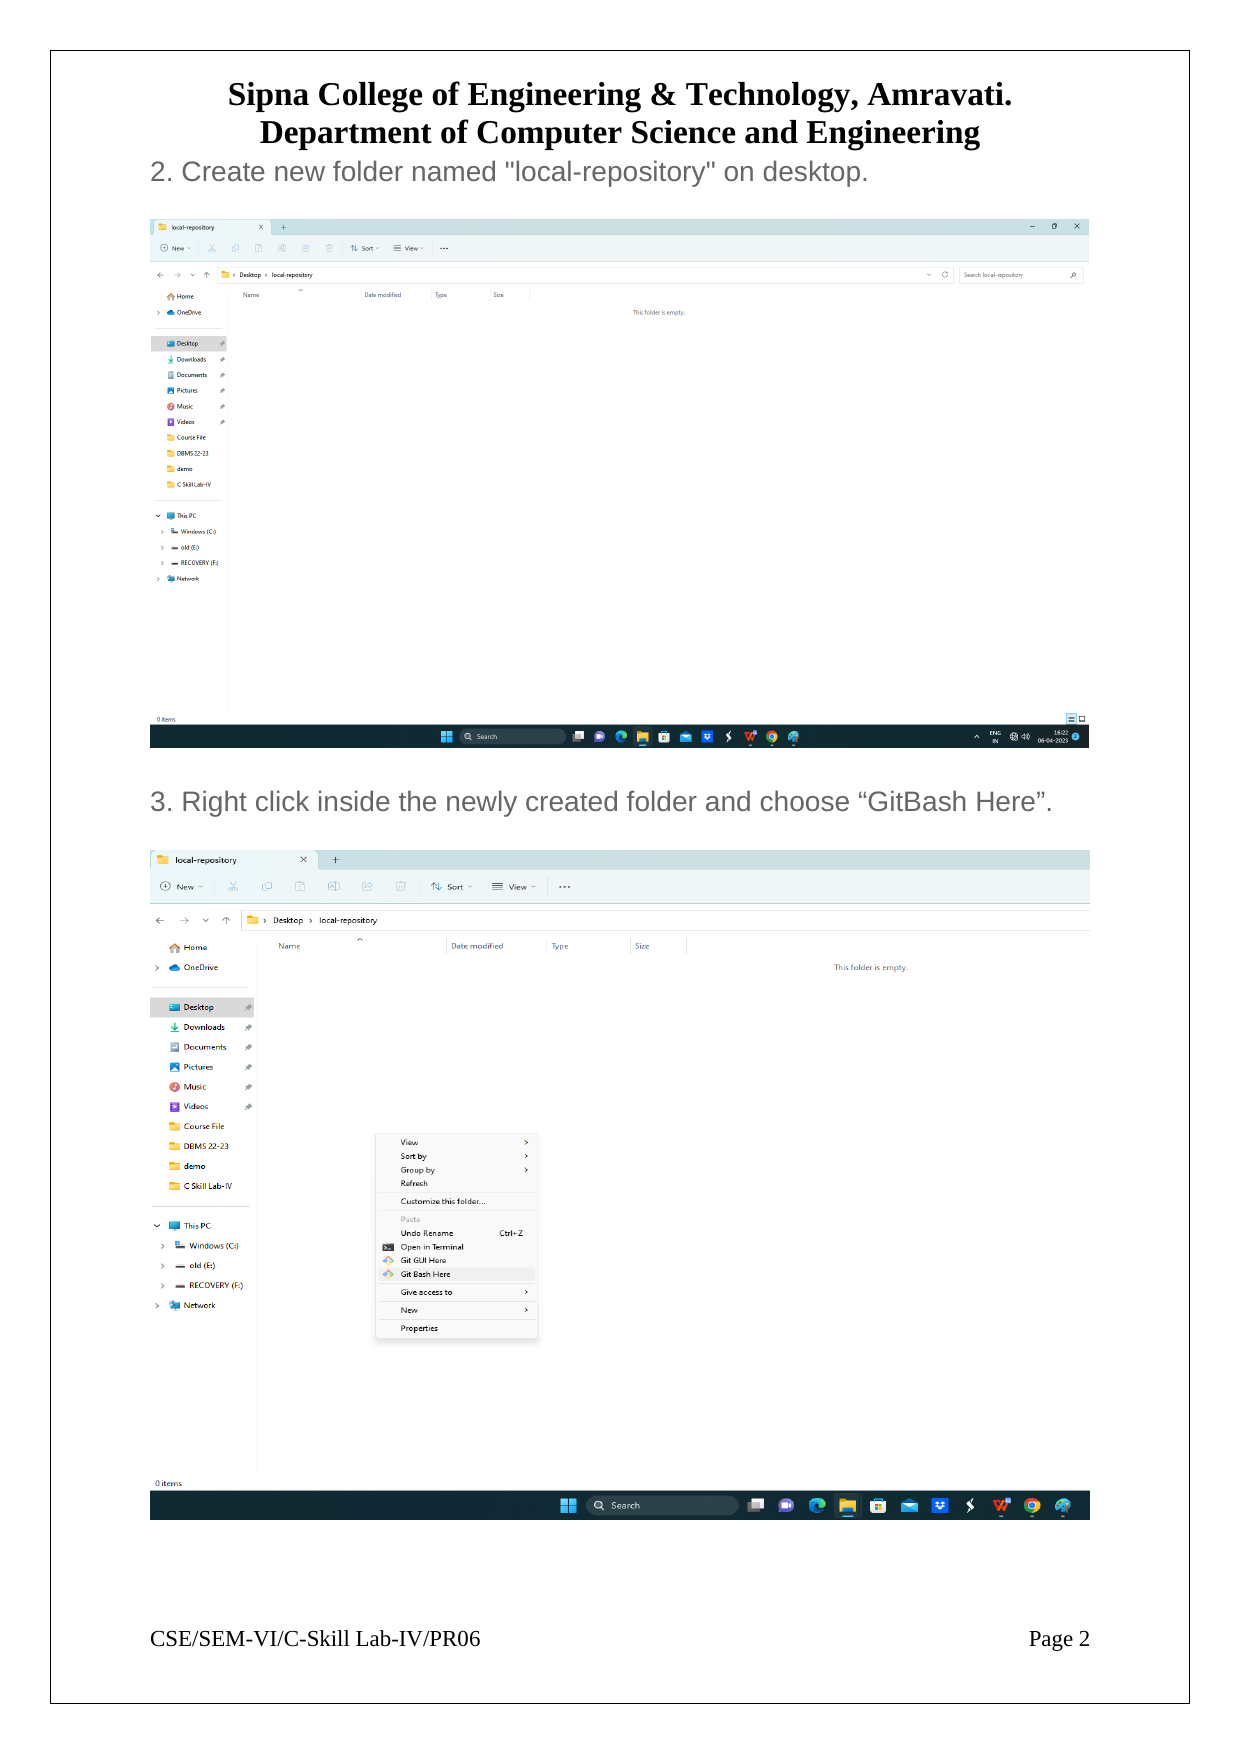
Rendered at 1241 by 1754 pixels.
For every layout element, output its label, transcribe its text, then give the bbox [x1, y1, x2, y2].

picture [150, 219, 1089, 748]
picture [150, 850, 1090, 1520]
list Right click inside the newly created folder and choose “GitBash Here”. [150, 781, 1090, 817]
list Create new folder named "local-repository" on desktop. [150, 150, 1090, 187]
